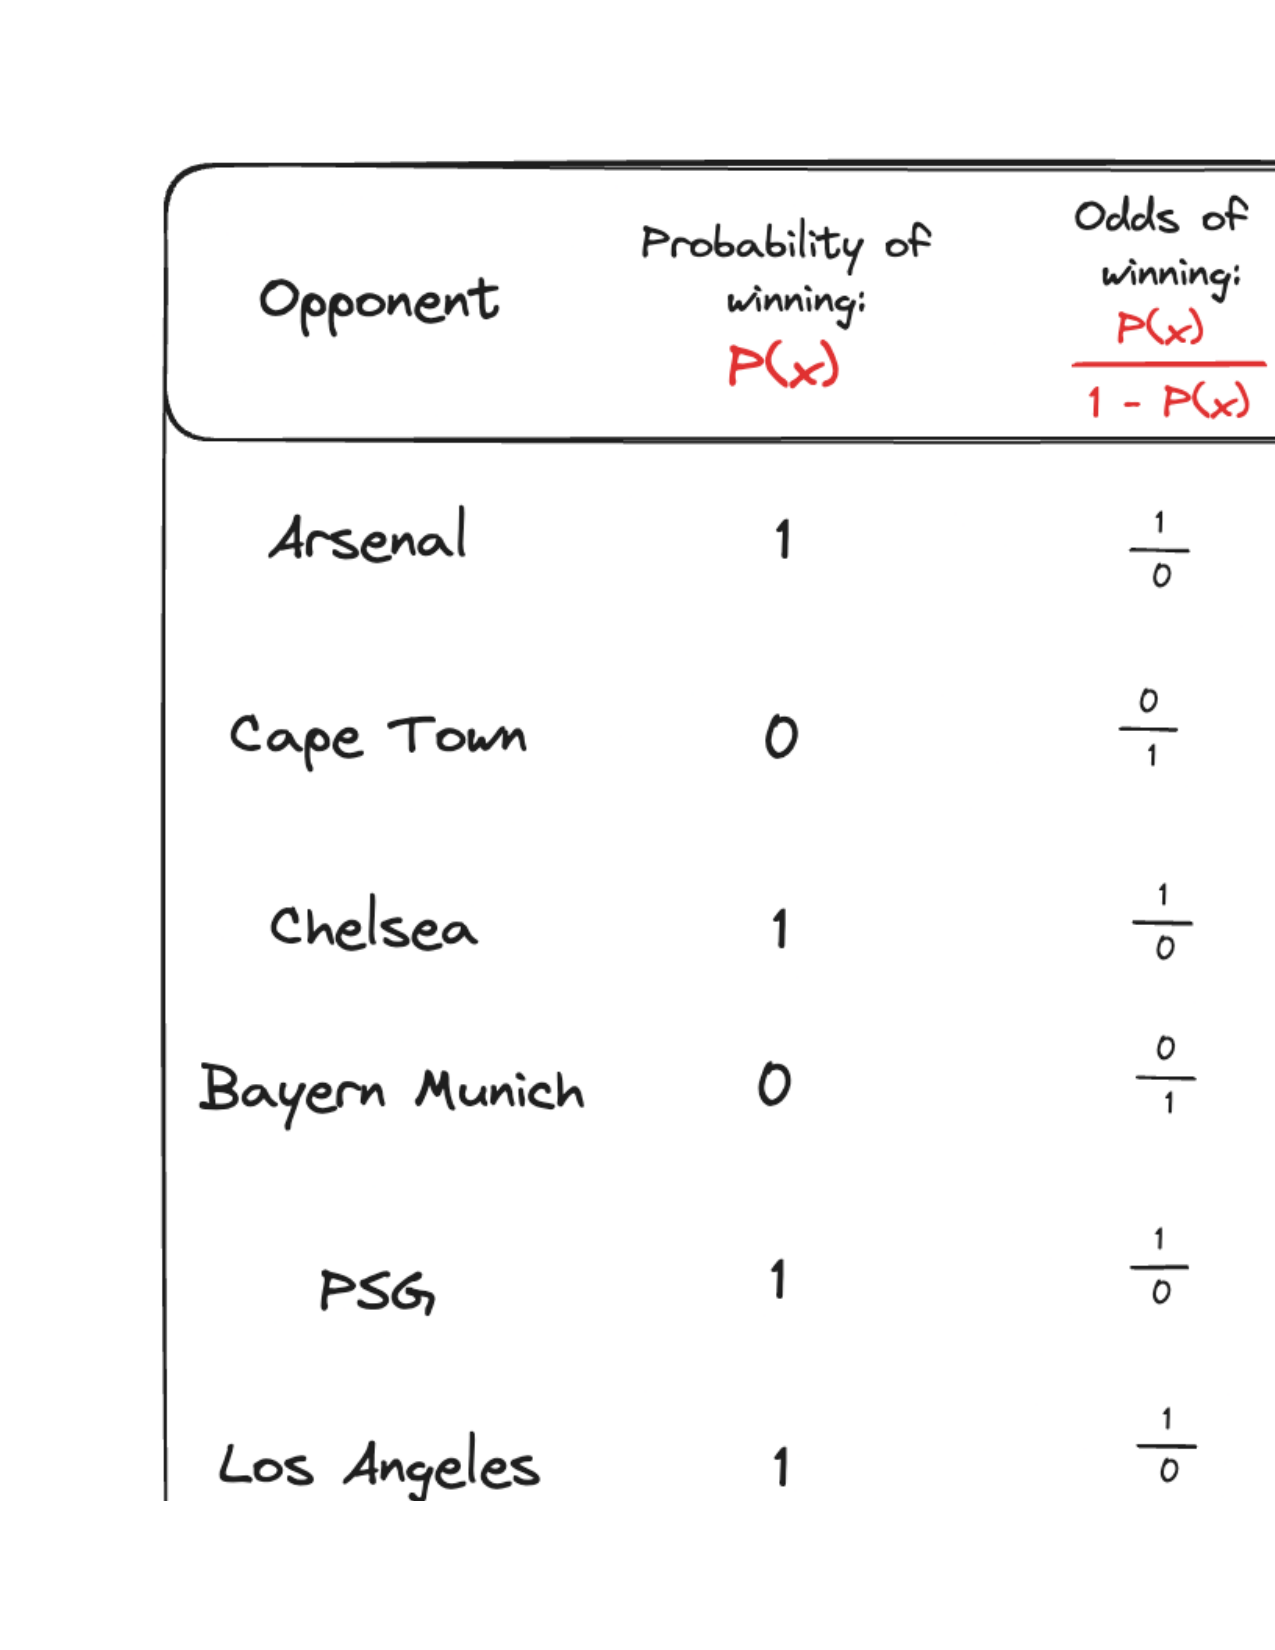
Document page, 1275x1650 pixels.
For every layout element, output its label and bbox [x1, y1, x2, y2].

picture [150, 150, 1275, 1501]
